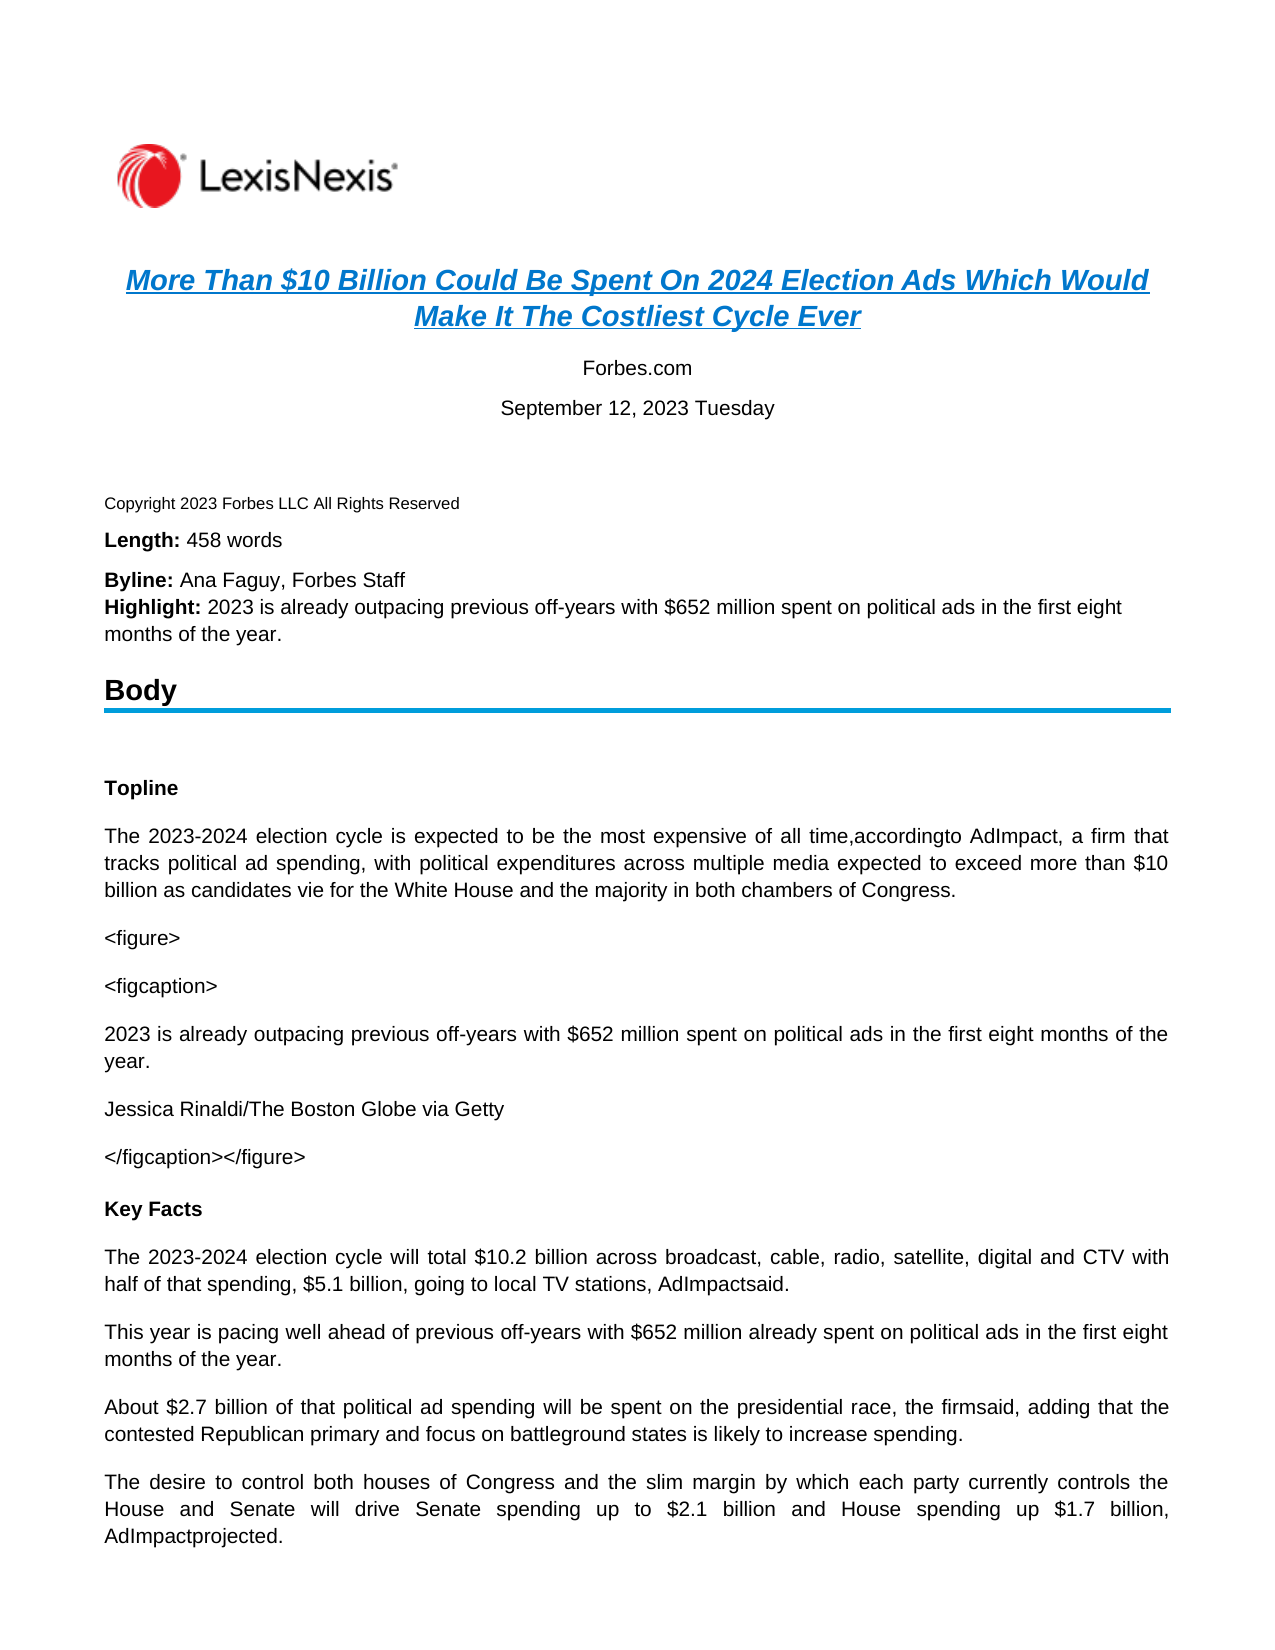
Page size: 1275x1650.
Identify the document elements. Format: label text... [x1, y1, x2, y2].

text Forbes.com [104, 353, 1171, 380]
text The 2023-2024 election cycle will total $10.2 billion across broadcast, cable, radio, satellite, digital and CTV with half of that spending, $5.1 billion, going to local TV stations, AdImpactsaid. [104, 1241, 1171, 1296]
text This year is pacing well ahead of previous off-years with $652 million already spent on political ads in the first eight months of the year. [104, 1316, 1171, 1371]
text 2023 is already outpacing previous off-years with $652 million spent on political ads in the first eight months of the year. [104, 1018, 1171, 1073]
text Highlight: 2023 is already outpacing previous off-years with $652 million spent on political ads in the first eight months of the year. [104, 592, 1171, 646]
text Copyright 2023 Forbes LLC All Rights Reserved [104, 461, 1171, 513]
text The desire to control both houses of Congress and the slim margin by which each party currently controls the House and Senate will drive Senate spending up to $2.1 billion and House spending up $1.7 billion, AdImpactprojected. [104, 1466, 1171, 1548]
text Jessica Rinaldi/The Boston Globe via Getty [104, 1093, 1171, 1121]
text </figcaption></figure> [104, 1141, 1171, 1168]
subtitle More Than $10 Billion Could Be Spent On 2024 Election Ads Which Would Make It The Costliest Cycle Ever [104, 261, 1171, 332]
text <figcaption> [104, 971, 1171, 998]
text September 12, 2023 Tuesday [104, 393, 1171, 420]
text The 2023-2024 election cycle is expected to be the most expensive of all time,accordingto AdImpact, a firm that tracks political ad spending, with political expenditures across multiple media expected to exceed more than $10 billion as candidates vie for the White House and the majority in both chambers of Congress. [104, 821, 1171, 902]
text Body [104, 671, 1171, 706]
text <figure> [104, 923, 1171, 950]
text Key Facts [104, 1193, 1171, 1221]
text Length: 458 words [104, 525, 1171, 552]
picture [104, 144, 412, 208]
text Topline [104, 773, 1171, 800]
text About $2.7 billion of that political ad spending will be spent on the presidential race, the firmsaid, adding that the contested Republican primary and focus on battleground states is likely to increase spending. [104, 1391, 1171, 1446]
text Byline: Ana Faguy, Forbes Staff [104, 565, 1171, 592]
